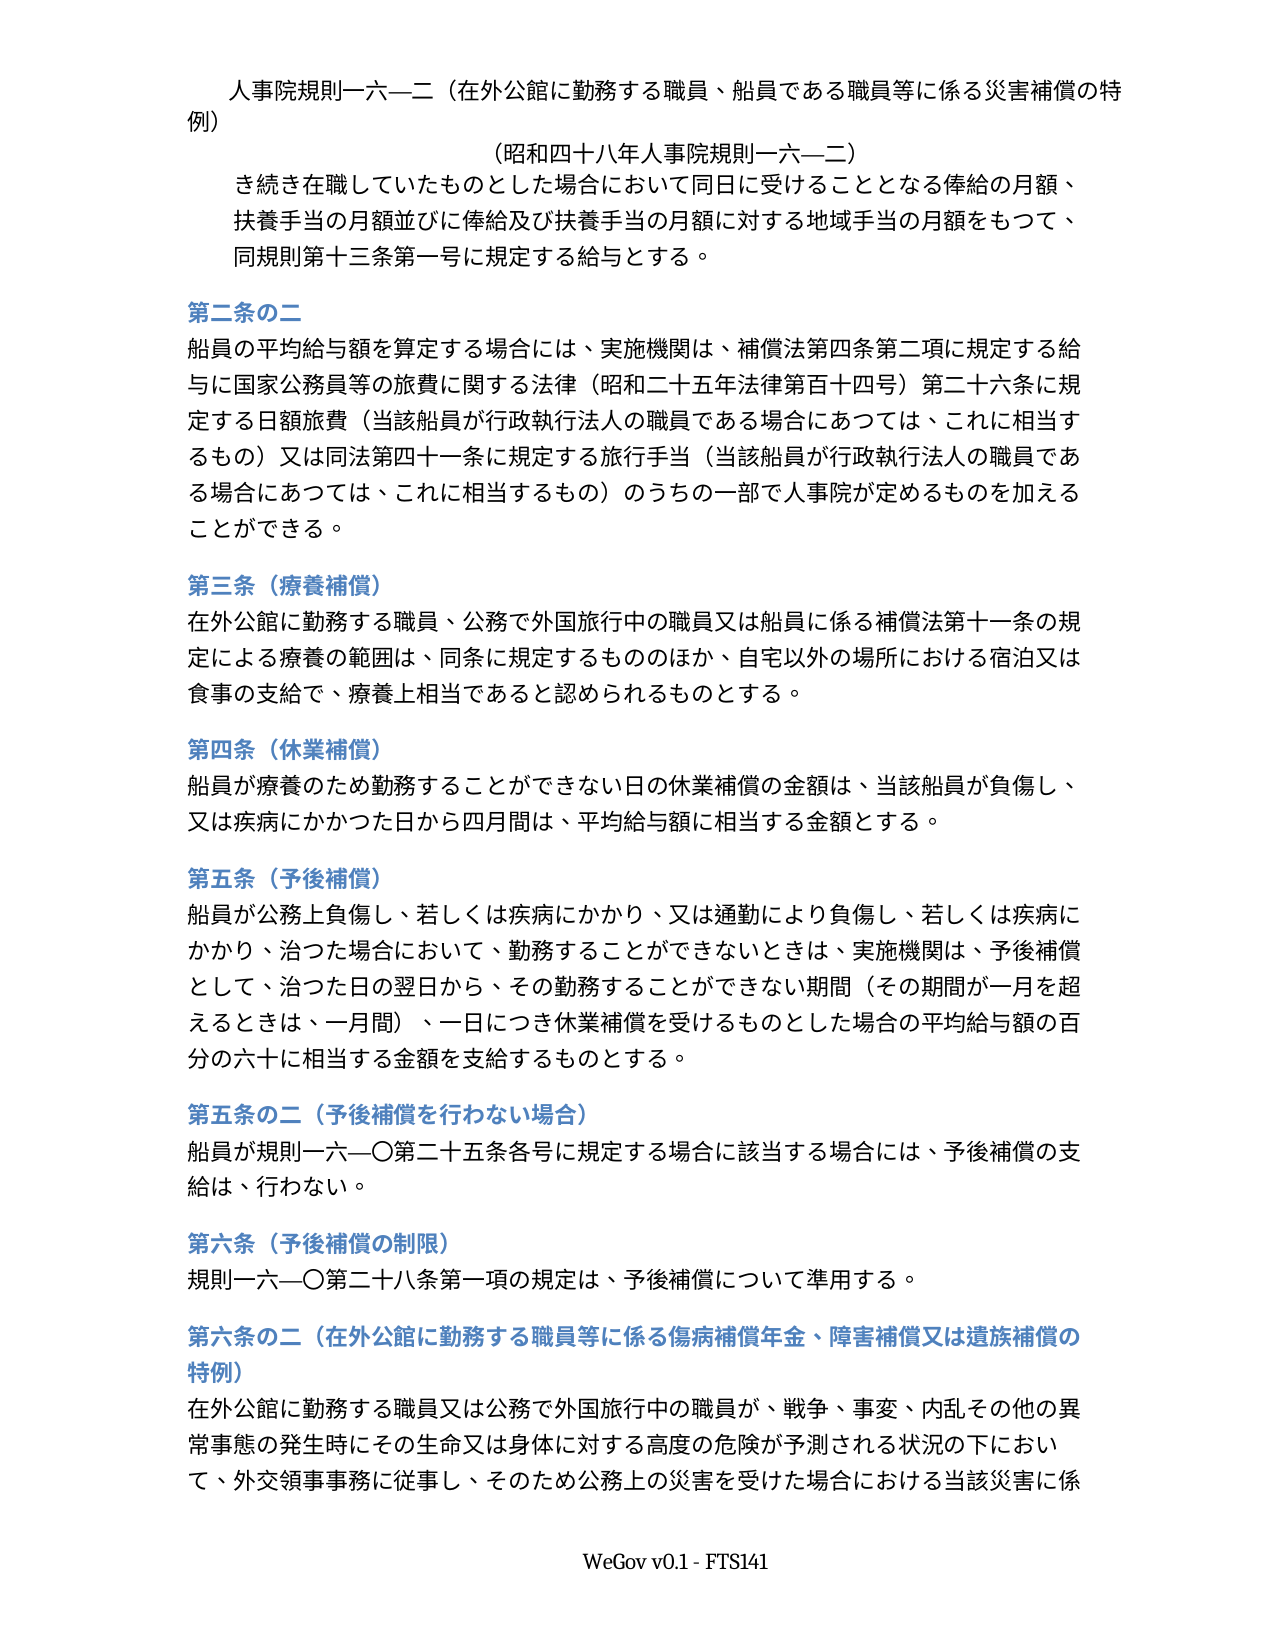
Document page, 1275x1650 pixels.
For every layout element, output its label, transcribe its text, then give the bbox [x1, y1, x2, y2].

text 在外公館に勤務する職員、公務で外国旅行中の職員又は船員に係る補償法第十一条の規定による療養の範囲は、同条に規定するもののほか、自宅以外の場所における宿泊又は食事の支給で、療養上相当であると認められるものとする。 [187, 606, 1087, 709]
subtitle 第六条の二（在外公館に勤務する職員等に係る傷病補償年金、障害補償又は遺族補償の特例） [187, 1321, 1087, 1388]
subtitle 第二条の二 [187, 297, 1087, 329]
text 船員が公務上負傷し、若しくは疾病にかかり、又は通勤により負傷し、若しくは疾病にかかり、治つた場合において、勤務することができないときは、実施機関は、予後補償として、治つた日の翌日から、その勤務することができない期間（その期間が一月を超えるときは、一月間）、一日につき休業補償を受けるものとした場合の平均給与額の百分の六十に相当する金額を支給するものとする。 [187, 899, 1087, 1074]
subtitle 第五条の二（予後補償を行わない場合） [187, 1099, 1087, 1131]
subtitle 第五条（予後補償） [187, 863, 1087, 894]
subtitle 第六条（予後補償の制限） [187, 1228, 1087, 1259]
text 船員の平均給与額を算定する場合には、実施機関は、補償法第四条第二項に規定する給与に国家公務員等の旅費に関する法律（昭和二十五年法律第百十四号）第二十六条に規定する日額旅費（当該船員が行政執行法人の職員である場合にあつては、これに相当するもの）又は同法第四十一条に規定する旅行手当（当該船員が行政執行法人の職員である場合にあつては、これに相当するもの）のうちの一部で人事院が定めるものを加えることができる。 [187, 333, 1087, 544]
subtitle 第三条（療養補償） [187, 570, 1087, 601]
subtitle 第四条（休業補償） [187, 734, 1087, 766]
text 規則一六―〇第二十八条第一項の規定は、予後補償について準用する。 [187, 1264, 1087, 1295]
text 船員が規則一六―〇第二十五条各号に規定する場合に該当する場合には、予後補償の支給は、行わない。 [187, 1135, 1087, 1203]
text 船員が療養のため勤務することができない日の休業補償の金額は、当該船員が負傷し、又は疾病にかかつた日から四月間は、平均給与額に相当する金額とする。 [187, 770, 1087, 837]
